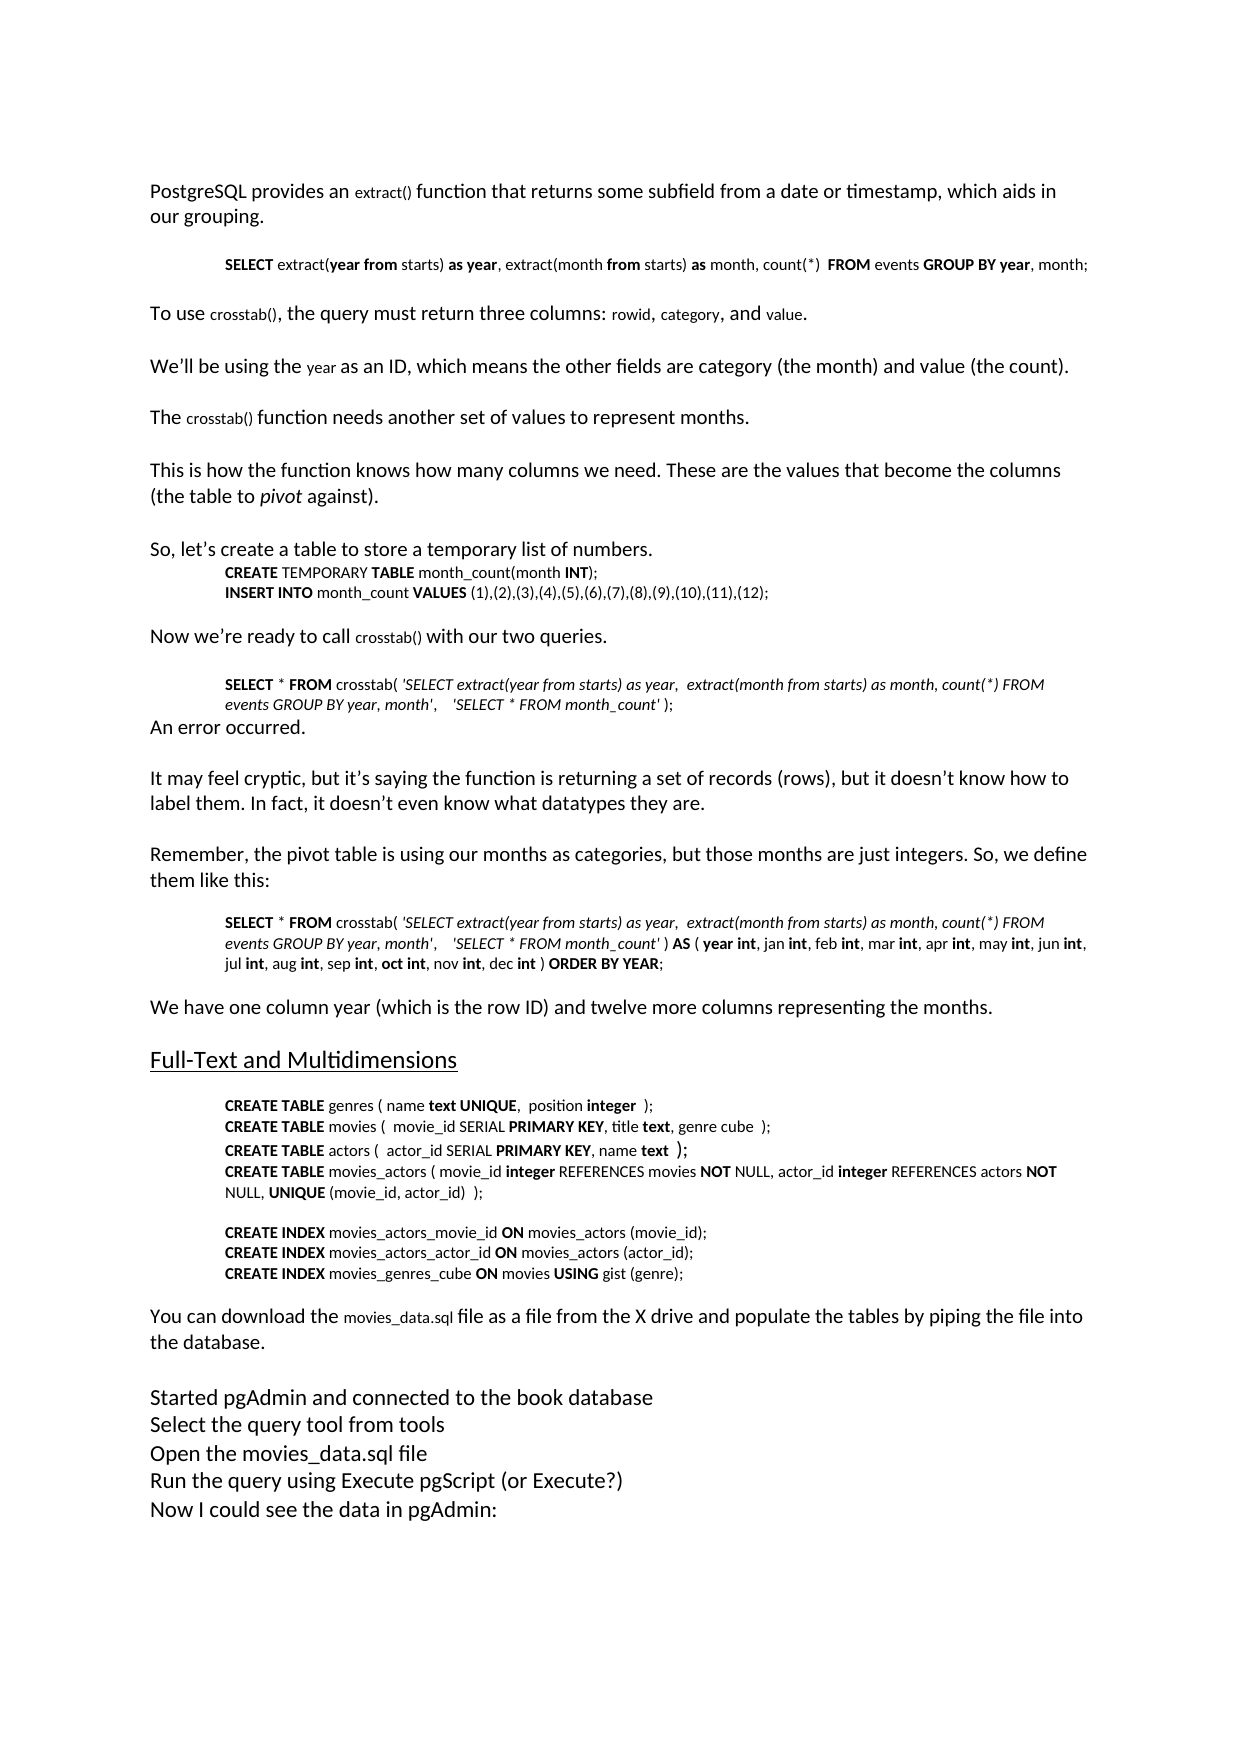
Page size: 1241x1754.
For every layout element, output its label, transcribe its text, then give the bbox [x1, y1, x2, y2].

text So, let’s create a table to store a temporary list of numbers. [150, 537, 1090, 562]
text To use crosstab(), the query must return three columns: rowid, category, and value. [150, 300, 1090, 325]
text Open the movies_data.sql file [150, 1439, 1090, 1467]
text INSERT INTO month_count VALUES (1),(2),(3),(4),(5),(6),(7),(8),(9),(10),(11),(12); [150, 582, 1090, 603]
text SELECT extract(year from starts) as year, extract(month from starts) as month, count(*) FROM events GROUP BY year, month; [150, 254, 1090, 274]
text Now we’re ready to call crosstab() with our two queries. [150, 623, 1090, 648]
text Select the query tool from tools [150, 1411, 1090, 1439]
text CREATE TABLE movies ( movie_id SERIAL PRIMARY KEY, title text, genre cube ); [150, 1116, 1090, 1136]
text Remember, the pivot table is using our months as categories, but those months are just integers. So, we define them like this: [150, 841, 1090, 892]
text CREATE INDEX movies_actors_actor_id ON movies_actors (actor_id); [225, 1243, 1090, 1263]
text The crosstab() function needs another set of values to represent months. [150, 404, 1090, 430]
text Full-Text and Multidimensions [150, 1045, 1090, 1075]
text SELECT * FROM crosstab( 'SELECT extract(year from starts) as year, extract(month from starts) as month, count(*) FROM events GROUP BY year, month', 'SELECT * FROM month_count' ); [225, 674, 1090, 714]
text We’ll be using the year as an ID, which means the other fields are category (the month) and value (the count). [150, 353, 1090, 379]
text CREATE TABLE actors ( actor_id SERIAL PRIMARY KEY, name text ); [150, 1136, 1090, 1162]
text SELECT * FROM crosstab( 'SELECT extract(year from starts) as year, extract(month from starts) as month, count(*) FROM events GROUP BY year, month', 'SELECT * FROM month_count' ) AS ( year int, jan int, feb int, mar int, apr int, may int, jun int, jul int, aug int, sep int, oct int, nov int, dec int ) ORDER BY YEAR; [225, 913, 1090, 973]
text CREATE INDEX movies_genres_cube ON movies USING gist (genre); [225, 1263, 1090, 1283]
text An error occurred. [150, 714, 1090, 740]
text Now I could see the data in pgAdmin: [150, 1495, 1090, 1523]
text Started pgAdmin and connected to the book database [150, 1383, 1090, 1411]
text Run the query using Execute pgScript (or Execute?) [150, 1467, 1090, 1495]
text This is how the function knows how many columns we need. These are the values that become the columns (the table to pivot against). [150, 458, 1090, 508]
text We have one column year (which is the row ID) and twelve more columns representing the months. [150, 994, 1090, 1019]
text CREATE TEMPORARY TABLE month_count(month INT); [225, 562, 1090, 582]
text CREATE INDEX movies_actors_movie_id ON movies_actors (movie_id); [225, 1222, 1090, 1243]
text CREATE TABLE movies_actors ( movie_id integer REFERENCES movies NOT NULL, actor_id integer REFERENCES actors NOT NULL, UNIQUE (movie_id, actor_id) ); [225, 1162, 1090, 1202]
text PostgreSQL provides an extract() function that returns some subfield from a date or timestamp, which aids in our grouping. [150, 178, 1090, 229]
text CREATE TABLE genres ( name text UNIQUE, position integer ); [225, 1096, 1090, 1116]
text You can download the movies_data.sql file as a file from the X drive and populate the tables by piping the file into the database. [150, 1304, 1090, 1354]
text It may feel cryptic, but it’s saying the function is returning a set of records (rows), but it doesn’t know how to label them. In fact, it doesn’t even know what datatypes they are. [150, 765, 1090, 816]
